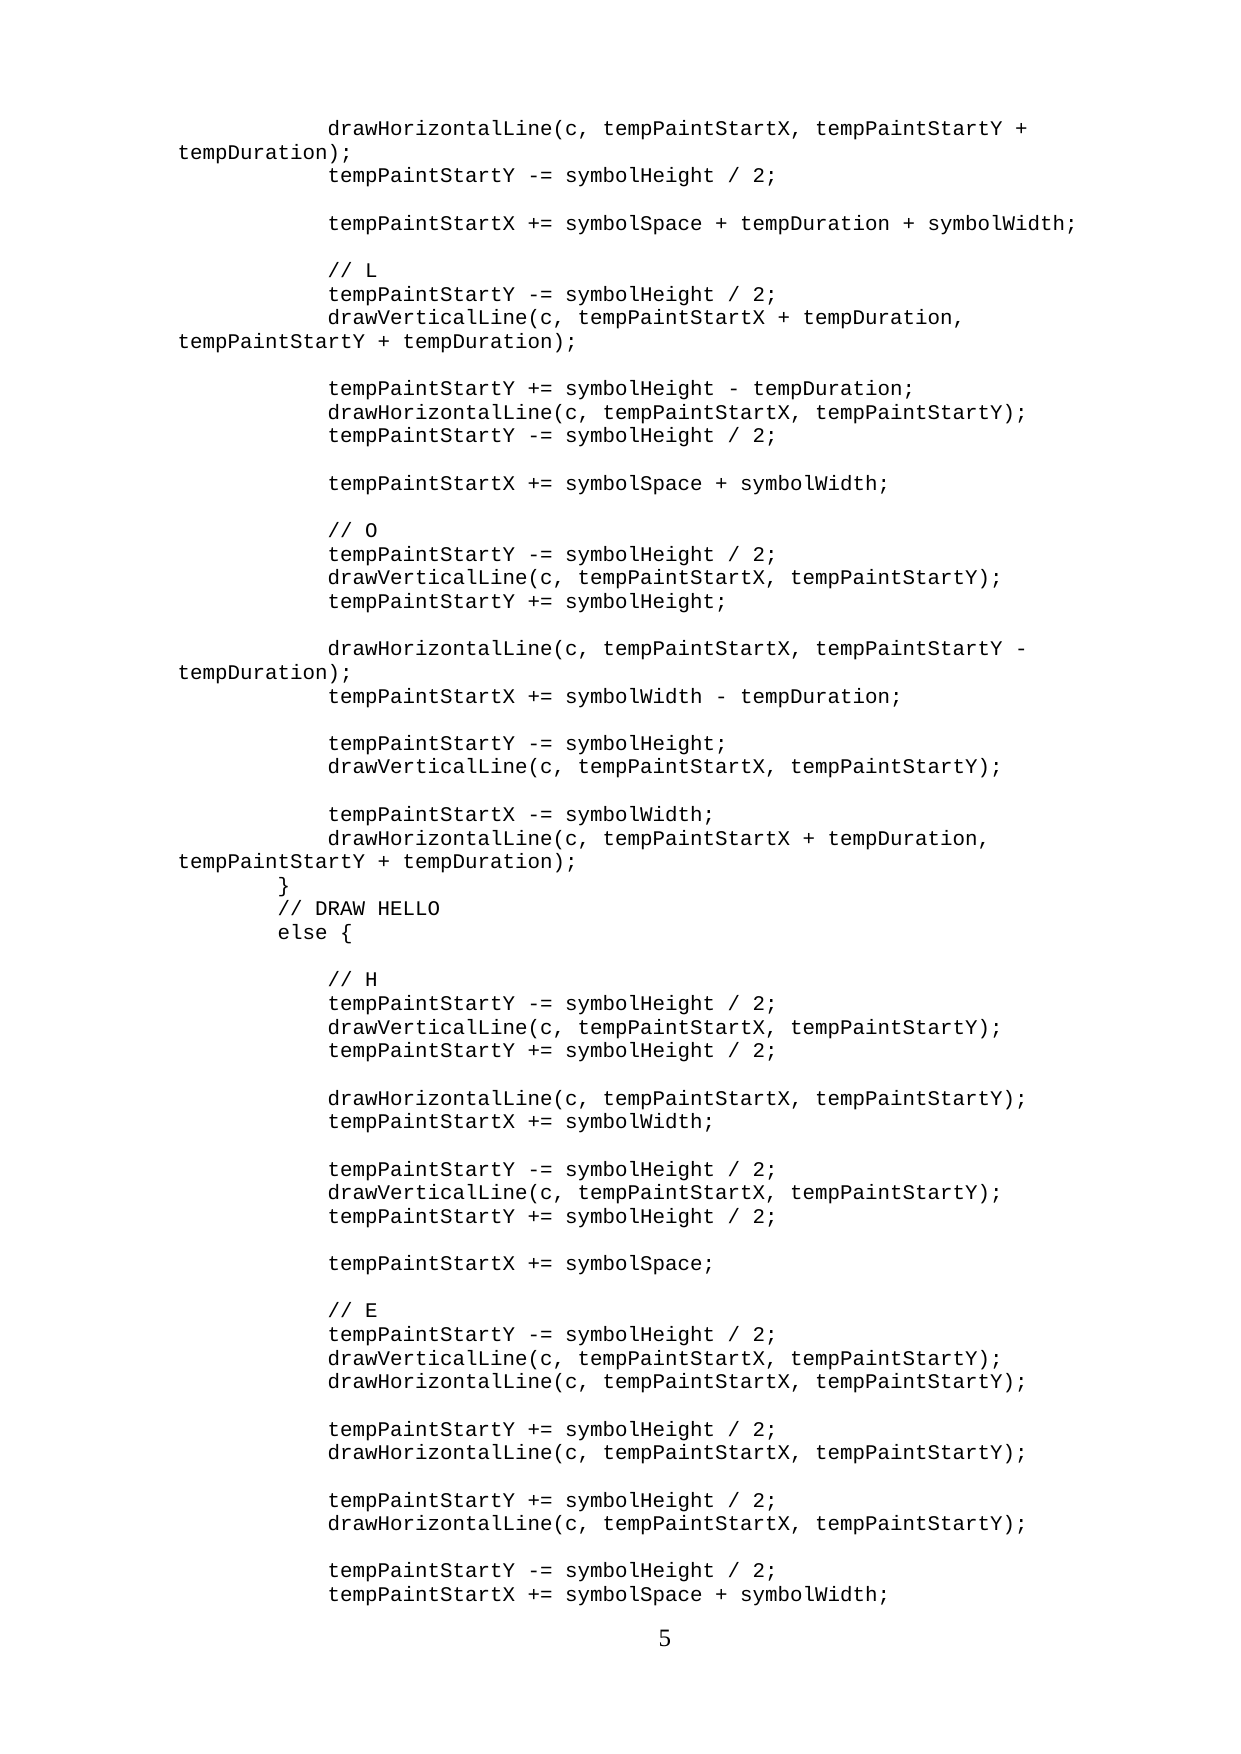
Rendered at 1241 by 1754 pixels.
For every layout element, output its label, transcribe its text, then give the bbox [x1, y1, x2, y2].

text // E [177, 1300, 1152, 1324]
text tempPaintStartY -= symbolHeight / 2; [177, 165, 1152, 189]
text else { [177, 922, 1152, 946]
text drawHorizontalLine(c, tempPaintStartX, tempPaintStartY - tempDuration); [177, 638, 1152, 686]
text drawVerticalLine(c, tempPaintStartX, tempPaintStartY); [177, 1348, 1152, 1371]
text tempPaintStartY -= symbolHeight / 2; [177, 1324, 1152, 1348]
text // DRAW HELLO [177, 898, 1152, 922]
text drawVerticalLine(c, tempPaintStartX, tempPaintStartY); [177, 1182, 1152, 1206]
text tempPaintStartX += symbolWidth - tempDuration; [177, 686, 1152, 709]
text } [177, 875, 1152, 898]
text // L [177, 260, 1152, 284]
text drawVerticalLine(c, tempPaintStartX + tempDuration, tempPaintStartY + tempDuration); [177, 307, 1152, 354]
text tempPaintStartY += symbolHeight / 2; [177, 1489, 1152, 1513]
text drawHorizontalLine(c, tempPaintStartX, tempPaintStartY); [177, 402, 1152, 426]
text tempPaintStartY += symbolHeight / 2; [177, 1419, 1152, 1442]
text tempPaintStartY += symbolHeight / 2; [177, 1040, 1152, 1064]
text tempPaintStartY -= symbolHeight / 2; [177, 426, 1152, 449]
text tempPaintStartY += symbolHeight; [177, 591, 1152, 615]
text tempPaintStartY -= symbolHeight / 2; [177, 284, 1152, 307]
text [177, 1513, 1152, 1537]
text tempPaintStartX += symbolSpace + tempDuration + symbolWidth; [177, 213, 1152, 236]
text drawHorizontalLine(c, tempPaintStartX, tempPaintStartY); [177, 1442, 1152, 1466]
text drawVerticalLine(c, tempPaintStartX, tempPaintStartY); [177, 1017, 1152, 1040]
text drawVerticalLine(c, tempPaintStartX, tempPaintStartY); [177, 567, 1152, 591]
text tempPaintStartX += symbolWidth; [177, 1111, 1152, 1135]
text tempPaintStartY += symbolHeight / 2; [177, 1206, 1152, 1229]
text tempPaintStartY -= symbolHeight / 2; [177, 1158, 1152, 1182]
text // O [177, 520, 1152, 544]
text tempPaintStartX += symbolSpace + symbolWidth; [177, 1584, 1152, 1608]
text drawHorizontalLine(c, tempPaintStartX, tempPaintStartY); [177, 1088, 1152, 1111]
text drawVerticalLine(c, tempPaintStartX, tempPaintStartY); [177, 757, 1152, 780]
text tempPaintStartX += symbolSpace; [177, 1253, 1152, 1277]
text drawHorizontalLine(c, tempPaintStartX + tempDuration, tempPaintStartY + tempDuration); [177, 827, 1152, 875]
text // H [177, 969, 1152, 993]
text tempPaintStartY -= symbolHeight / 2; [177, 1561, 1152, 1584]
text tempPaintStartY -= symbolHeight; [177, 733, 1152, 757]
text tempPaintStartX -= symbolWidth; [177, 804, 1152, 827]
text tempPaintStartY -= symbolHeight / 2; [177, 993, 1152, 1017]
text tempPaintStartY -= symbolHeight / 2; [177, 544, 1152, 567]
text tempPaintStartX += symbolSpace + symbolWidth; [177, 473, 1152, 496]
text drawHorizontalLine(c, tempPaintStartX, tempPaintStartY + tempDuration); [177, 118, 1152, 165]
text tempPaintStartY += symbolHeight - tempDuration; [177, 378, 1152, 402]
text drawHorizontalLine(c, tempPaintStartX, tempPaintStartY); [177, 1371, 1152, 1395]
